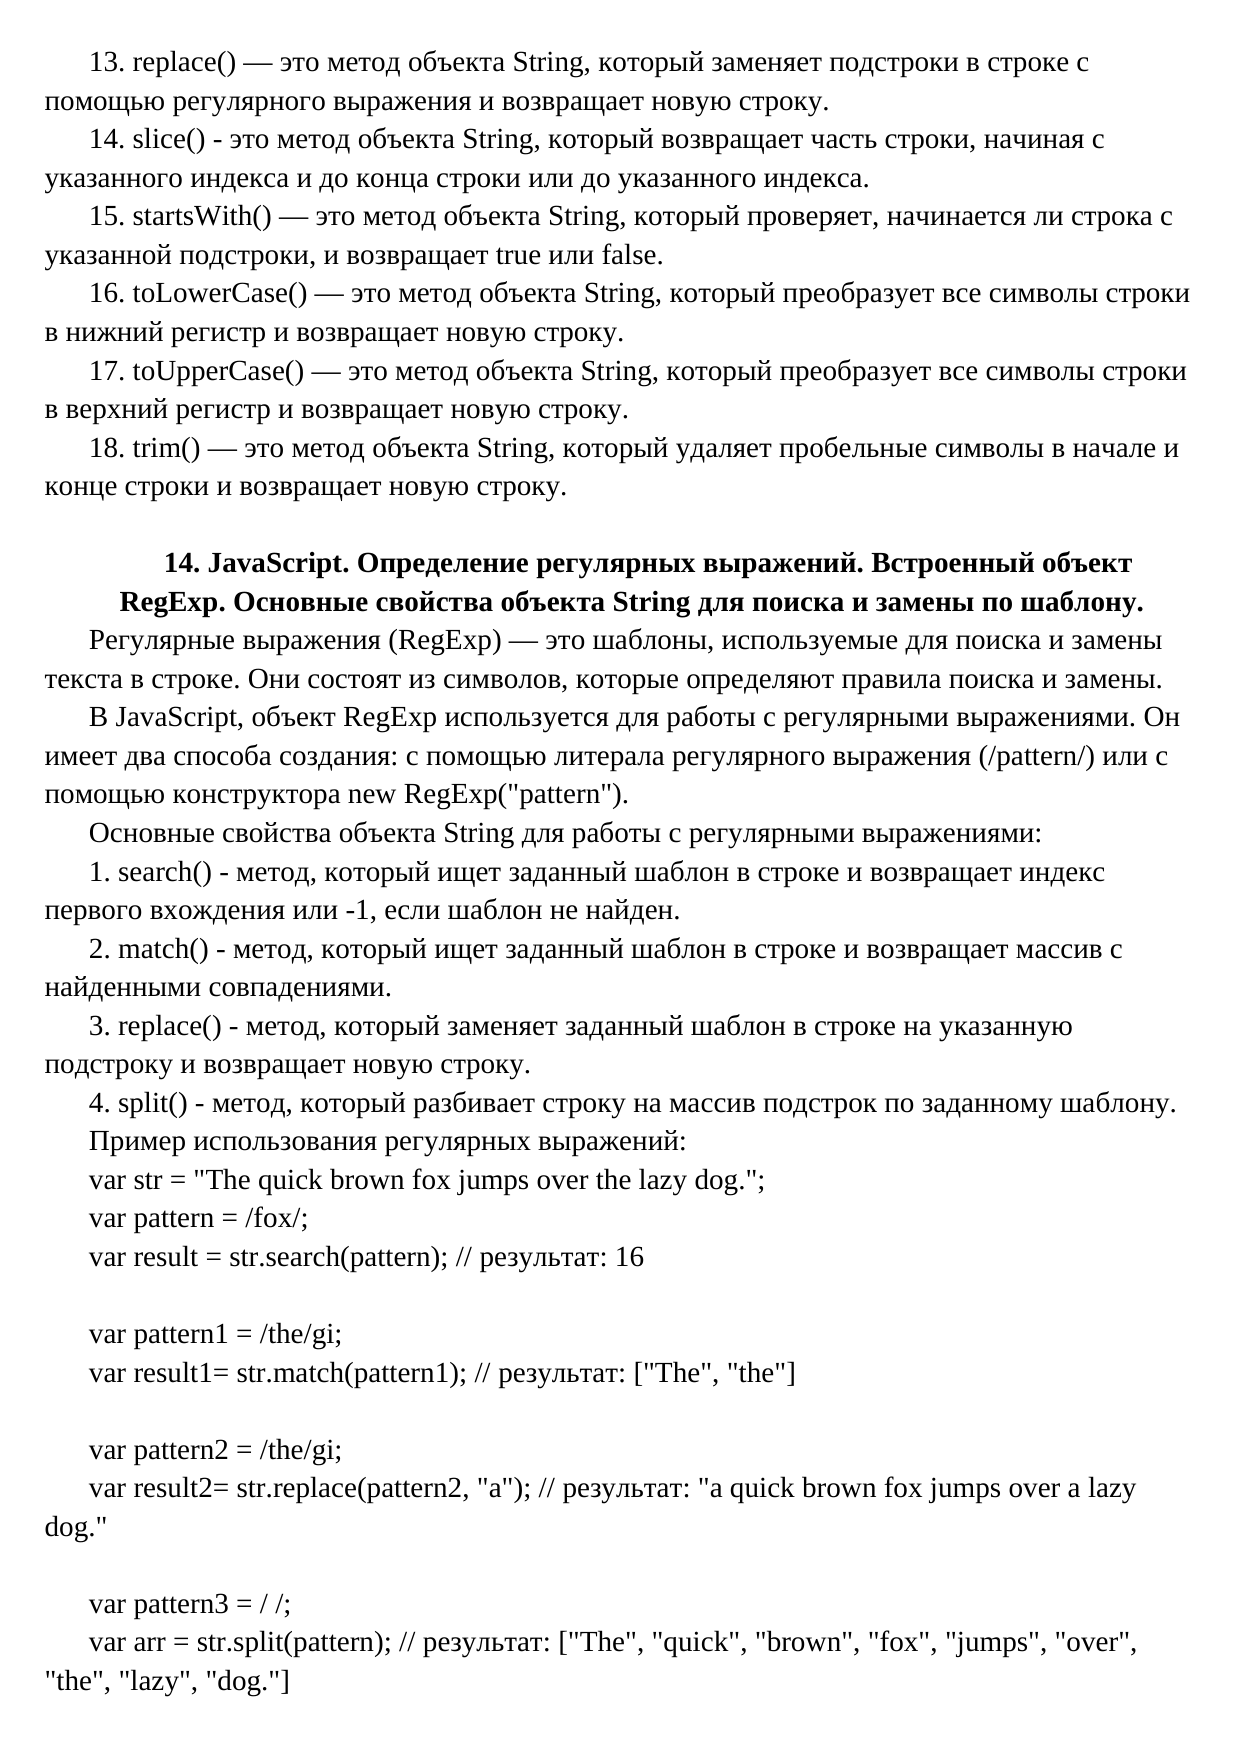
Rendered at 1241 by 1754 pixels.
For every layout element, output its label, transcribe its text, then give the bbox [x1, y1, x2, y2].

list Основные свойства объекта String для работы с регулярными выражениями: [44, 815, 1196, 849]
list var result1= str.match(pattern1); // результат: ["The", "the"] [44, 1355, 1196, 1388]
list 4. split() - метод, который разбивает строку на массив подстрок по заданному шаблону. [44, 1085, 1196, 1118]
list var result = str.search(pattern); // результат: 16 [44, 1239, 1196, 1273]
list В JavaScript, объект RegExp используется для работы с регулярными выражениями. Он имеет два способа создания: с помощью литерала регулярного выражения (/pattern/) или с помощью конструктора new RegExp("pattern"). [44, 699, 1196, 810]
list 14. slice() - это метод объекта String, который возвращает часть строки, начиная с указанного индекса и до конца строки или до указанного индекса. [44, 121, 1196, 193]
list Пример использования регулярных выражений: [44, 1123, 1196, 1157]
list var pattern3 = / /; [44, 1586, 1196, 1619]
list 16. toLowerCase() — это метод объекта String, который преобразует все символы строки в нижний регистр и возвращает новую строку. [44, 276, 1196, 348]
list var pattern1 = /the/gi; [44, 1316, 1196, 1350]
list var pattern = /fox/; [44, 1201, 1196, 1234]
list Регулярные выражения (RegExp) — это шаблоны, используемые для поиска и замены текста в строке. Они состоят из символов, которые определяют правила поиска и замены. [44, 622, 1196, 694]
list var str = "The quick brown fox jumps over the lazy dog."; [44, 1162, 1196, 1196]
list 17. toUpperCase() — это метод объекта String, который преобразует все символы строки в верхний регистр и возвращает новую строку. [44, 353, 1196, 425]
list 3. replace() - метод, который заменяет заданный шаблон в строке на указанную подстроку и возвращает новую строку. [44, 1008, 1196, 1080]
list JavaScript. Определение регулярных выражений. Встроенный объект RegExp. Основные свойства объекта String для поиска и замены по шаблону. [119, 545, 1196, 617]
list 1. search() - метод, который ищет заданный шаблон в строке и возвращает индекс первого вхождения или -1, если шаблон не найден. [44, 854, 1196, 926]
list 18. trim() — это метод объекта String, который удаляет пробельные символы в начале и конце строки и возвращает новую строку. [44, 430, 1196, 502]
list 2. match() - метод, который ищет заданный шаблон в строке и возвращает массив с найденными совпадениями. [44, 931, 1196, 1003]
list var pattern2 = /the/gi; [44, 1432, 1196, 1465]
list 13. replace() — это метод объекта String, который заменяет подстроки в строке с помощью регулярного выражения и возвращает новую строку. [44, 44, 1196, 116]
list var result2= str.replace(pattern2, "a"); // результат: "a quick brown fox jumps over a lazy dog." [44, 1470, 1196, 1542]
list 15. startsWith() — это метод объекта String, который проверяет, начинается ли строка с указанной подстроки, и возвращает true или false. [44, 198, 1196, 271]
list var arr = str.split(pattern); // результат: ["The", "quick", "brown", "fox", "jumps", "over", "the", "lazy", "dog."] [44, 1624, 1196, 1697]
